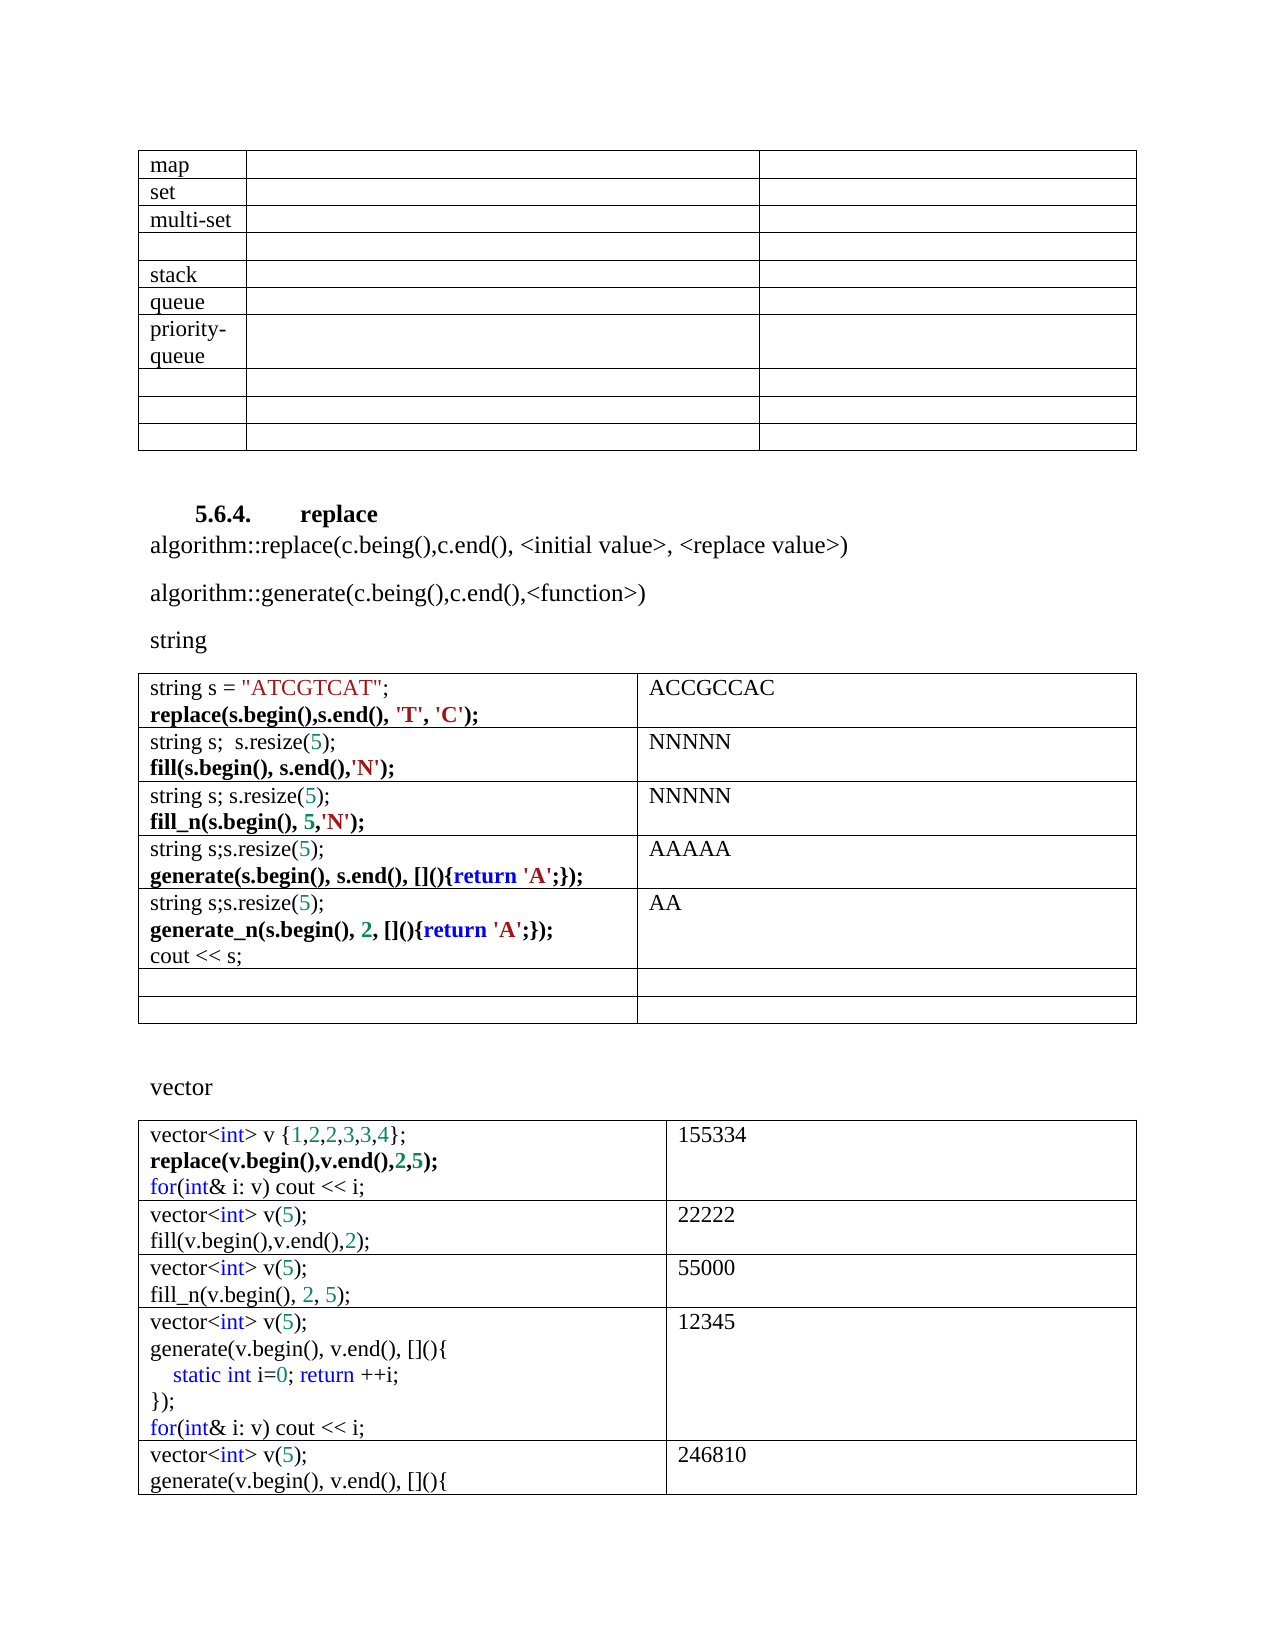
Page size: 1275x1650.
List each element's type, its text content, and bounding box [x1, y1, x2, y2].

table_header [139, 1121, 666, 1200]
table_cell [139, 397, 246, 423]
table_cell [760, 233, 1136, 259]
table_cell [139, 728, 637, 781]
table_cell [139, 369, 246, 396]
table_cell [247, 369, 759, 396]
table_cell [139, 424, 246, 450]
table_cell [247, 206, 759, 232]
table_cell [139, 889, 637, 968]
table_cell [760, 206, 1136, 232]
subtitle replace [195, 499, 1125, 528]
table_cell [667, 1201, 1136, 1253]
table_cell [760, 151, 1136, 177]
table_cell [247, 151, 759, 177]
text string [150, 626, 1125, 654]
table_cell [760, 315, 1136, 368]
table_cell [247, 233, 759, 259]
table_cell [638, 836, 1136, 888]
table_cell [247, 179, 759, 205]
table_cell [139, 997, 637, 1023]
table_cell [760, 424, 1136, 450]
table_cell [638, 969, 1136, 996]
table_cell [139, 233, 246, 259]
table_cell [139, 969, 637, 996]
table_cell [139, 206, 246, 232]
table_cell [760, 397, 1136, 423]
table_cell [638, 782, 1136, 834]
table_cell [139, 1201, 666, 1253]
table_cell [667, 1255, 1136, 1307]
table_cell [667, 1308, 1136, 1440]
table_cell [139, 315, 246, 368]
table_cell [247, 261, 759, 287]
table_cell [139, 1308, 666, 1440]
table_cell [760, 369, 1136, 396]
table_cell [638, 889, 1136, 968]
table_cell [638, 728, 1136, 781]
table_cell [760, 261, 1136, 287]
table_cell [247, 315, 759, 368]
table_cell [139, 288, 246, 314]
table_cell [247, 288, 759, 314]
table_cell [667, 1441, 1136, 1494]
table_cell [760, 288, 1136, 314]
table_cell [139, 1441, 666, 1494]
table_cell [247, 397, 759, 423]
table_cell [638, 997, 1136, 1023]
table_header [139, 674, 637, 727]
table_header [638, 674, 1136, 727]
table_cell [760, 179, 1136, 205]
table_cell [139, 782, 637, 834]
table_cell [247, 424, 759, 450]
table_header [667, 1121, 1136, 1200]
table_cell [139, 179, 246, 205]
text algorithm::replace(c.being(),c.end(), <initial value>, <replace value>) [150, 530, 1125, 559]
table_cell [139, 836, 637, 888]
text vector [150, 1072, 1125, 1101]
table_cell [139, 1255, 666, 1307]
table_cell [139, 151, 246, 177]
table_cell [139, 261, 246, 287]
text algorithm::generate(c.being(),c.end(),<function>) [150, 578, 1125, 607]
